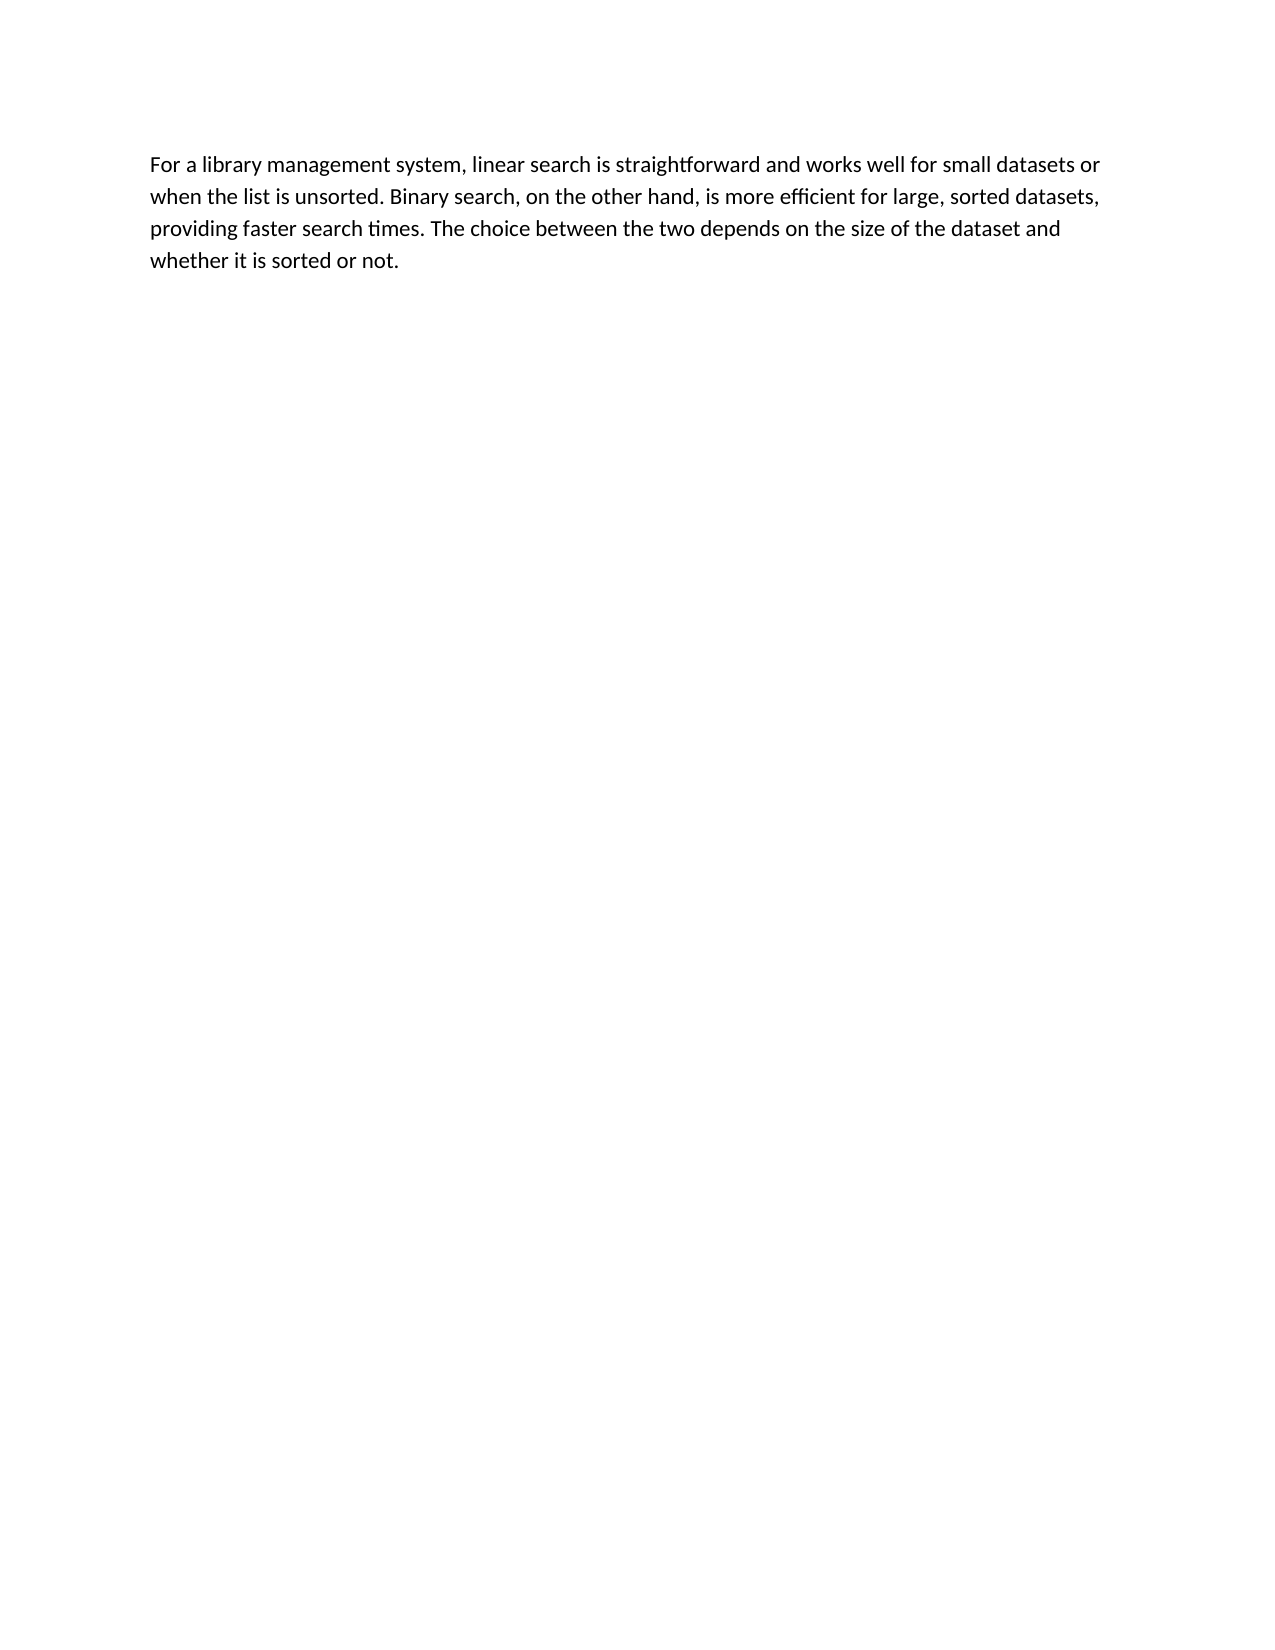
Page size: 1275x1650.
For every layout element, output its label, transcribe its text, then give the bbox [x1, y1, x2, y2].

text For a library management system, linear search is straightforward and works well for small datasets or when the list is unsorted. Binary search, on the other hand, is more efficient for large, sorted datasets, providing faster search times. The choice between the two depends on the size of the dataset and whether it is sorted or not. [150, 150, 1125, 274]
